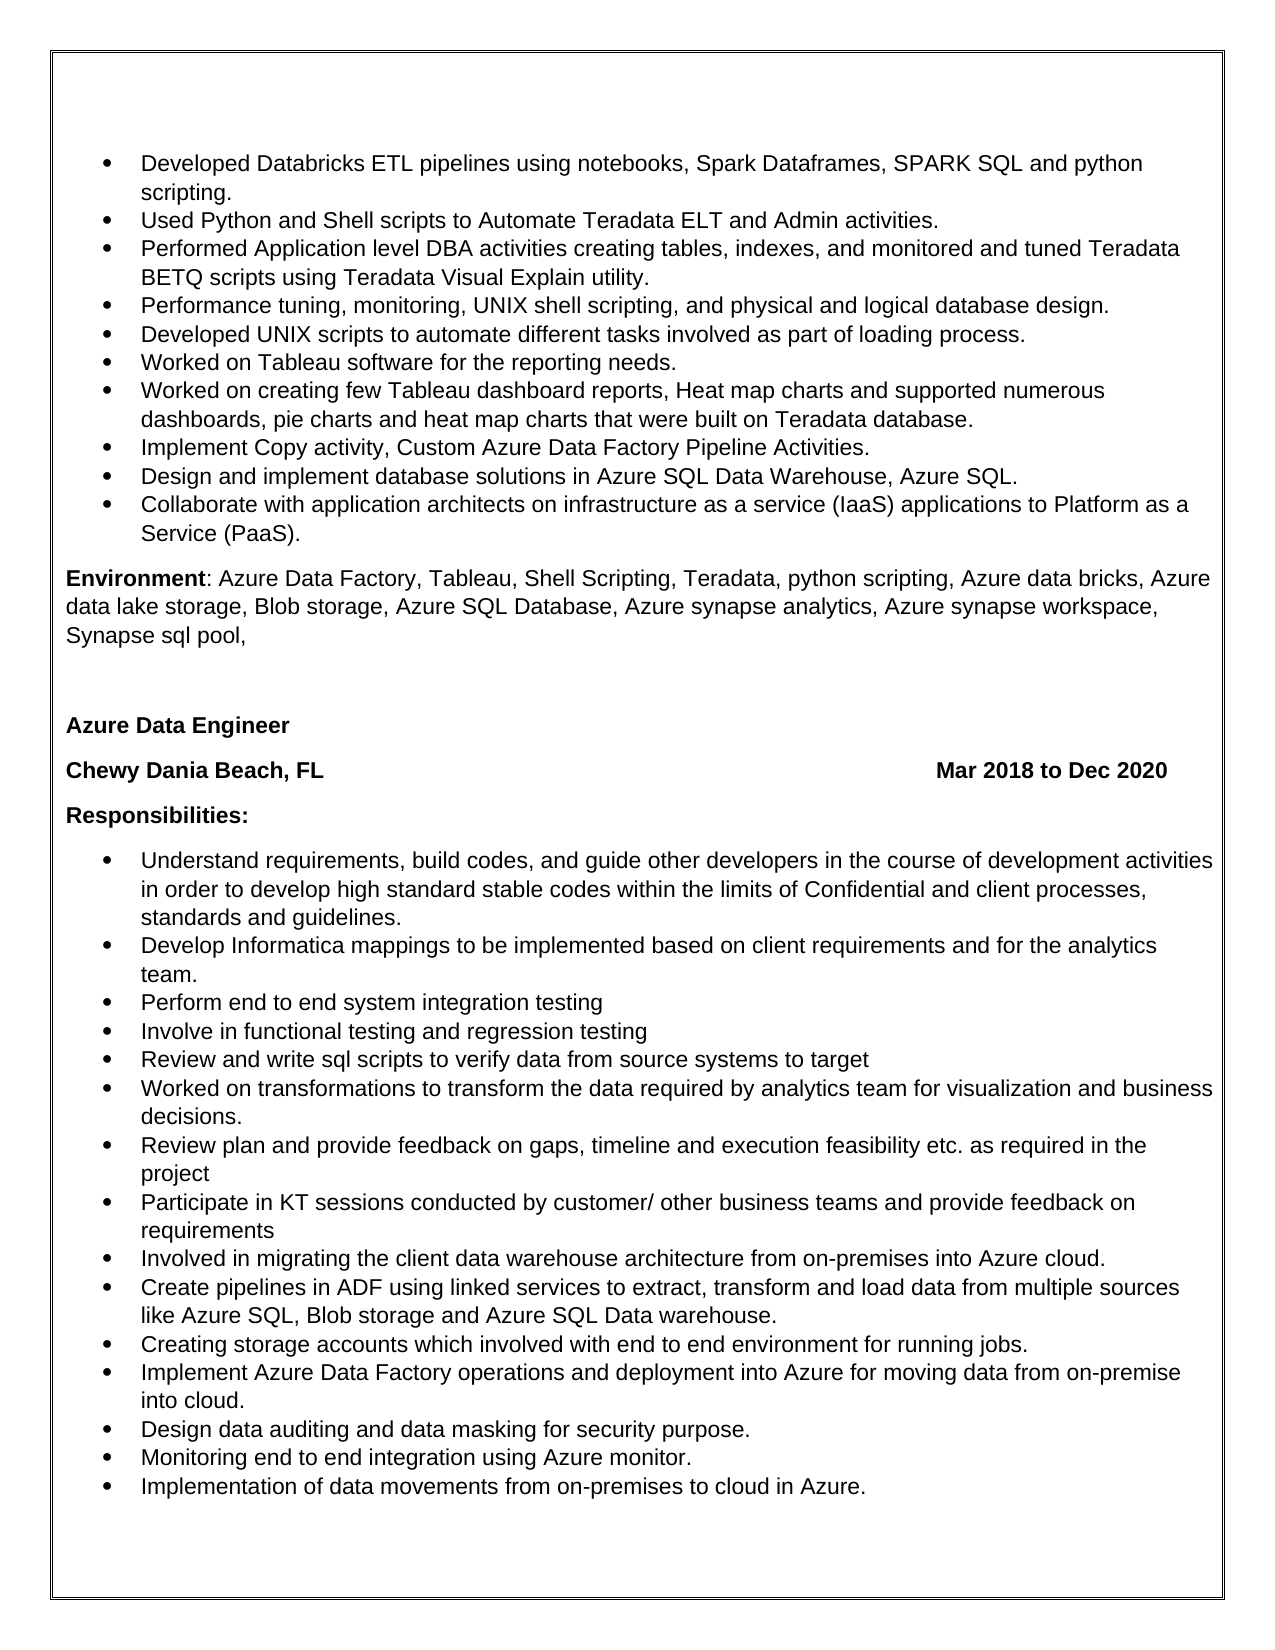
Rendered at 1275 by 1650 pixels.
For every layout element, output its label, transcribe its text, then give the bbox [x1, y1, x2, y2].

text Environment: Azure Data Factory, Tableau, Shell Scripting, Teradata, python scripting, Azure data bricks, Azure data lake storage, Blob storage, Azure SQL Database, Azure synapse analytics, Azure synapse workspace, Synapse sql pool, [66, 565, 1219, 648]
list Develop Informatica mappings to be implemented based on client requirements and for the analytics team. [103, 932, 1219, 987]
list Review and write sql scripts to verify data from source systems to target [103, 1046, 1219, 1073]
list Design data auditing and data masking for security purpose. [103, 1416, 1219, 1442]
list Design and implement database solutions in Azure SQL Data Warehouse, Azure SQL. [103, 463, 1219, 489]
list Collaborate with application architects on infrastructure as a service (IaaS) applications to Platform as a Service (PaaS). [103, 491, 1219, 546]
list Involved in migrating the client data warehouse architecture from on-premises into Azure cloud. [103, 1245, 1219, 1272]
list Worked on transformations to transform the data required by analytics team for visualization and business decisions. [103, 1075, 1219, 1129]
text Responsibilities: [66, 802, 1219, 828]
text Azure Data Engineer [66, 712, 1219, 738]
list Perform end to end system integration testing [103, 989, 1219, 1016]
list Performance tuning, monitoring, UNIX shell scripting, and physical and logical database design. [103, 292, 1219, 318]
list Participate in KT sessions conducted by customer/ other business teams and provide feedback on requirements [103, 1188, 1219, 1243]
text Chewy Dania Beach, FL Mar 2018 to Dec 2020 [66, 757, 1219, 783]
list Implement Azure Data Factory operations and deployment into Azure for moving data from on-premise into cloud. [103, 1359, 1219, 1414]
list Implementation of data movements from on-premises to cloud in Azure. [103, 1473, 1219, 1499]
list Implement Copy activity, Custom Azure Data Factory Pipeline Activities. [103, 434, 1219, 461]
list Developed Databricks ETL pipelines using notebooks, Spark Dataframes, SPARK SQL and python scripting. [103, 150, 1219, 205]
list Worked on creating few Tableau dashboard reports, Heat map charts and supported numerous dashboards, pie charts and heat map charts that were built on Teradata database. [103, 377, 1219, 432]
list Create pipelines in ADF using linked services to extract, transform and load data from multiple sources like Azure SQL, Blob storage and Azure SQL Data warehouse. [103, 1274, 1219, 1328]
list Worked on Tableau software for the reporting needs. [103, 349, 1219, 375]
list Performed Application level DBA activities creating tables, indexes, and monitored and tuned Teradata BETQ scripts using Teradata Visual Explain utility. [103, 235, 1219, 290]
list Used Python and Shell scripts to Automate Teradata ELT and Admin activities. [103, 207, 1219, 233]
list Involve in functional testing and regression testing [103, 1018, 1219, 1044]
list Developed UNIX scripts to automate different tasks involved as part of loading process. [103, 321, 1219, 347]
list Monitoring end to end integration using Azure monitor. [103, 1444, 1219, 1471]
list Creating storage accounts which involved with end to end environment for running jobs. [103, 1331, 1219, 1357]
list Understand requirements, build codes, and guide other developers in the course of development activities in order to develop high standard stable codes within the limits of Confidential and client processes, standards and guidelines. [103, 847, 1219, 930]
list Review plan and provide feedback on gaps, timeline and execution feasibility etc. as required in the project [103, 1132, 1219, 1186]
